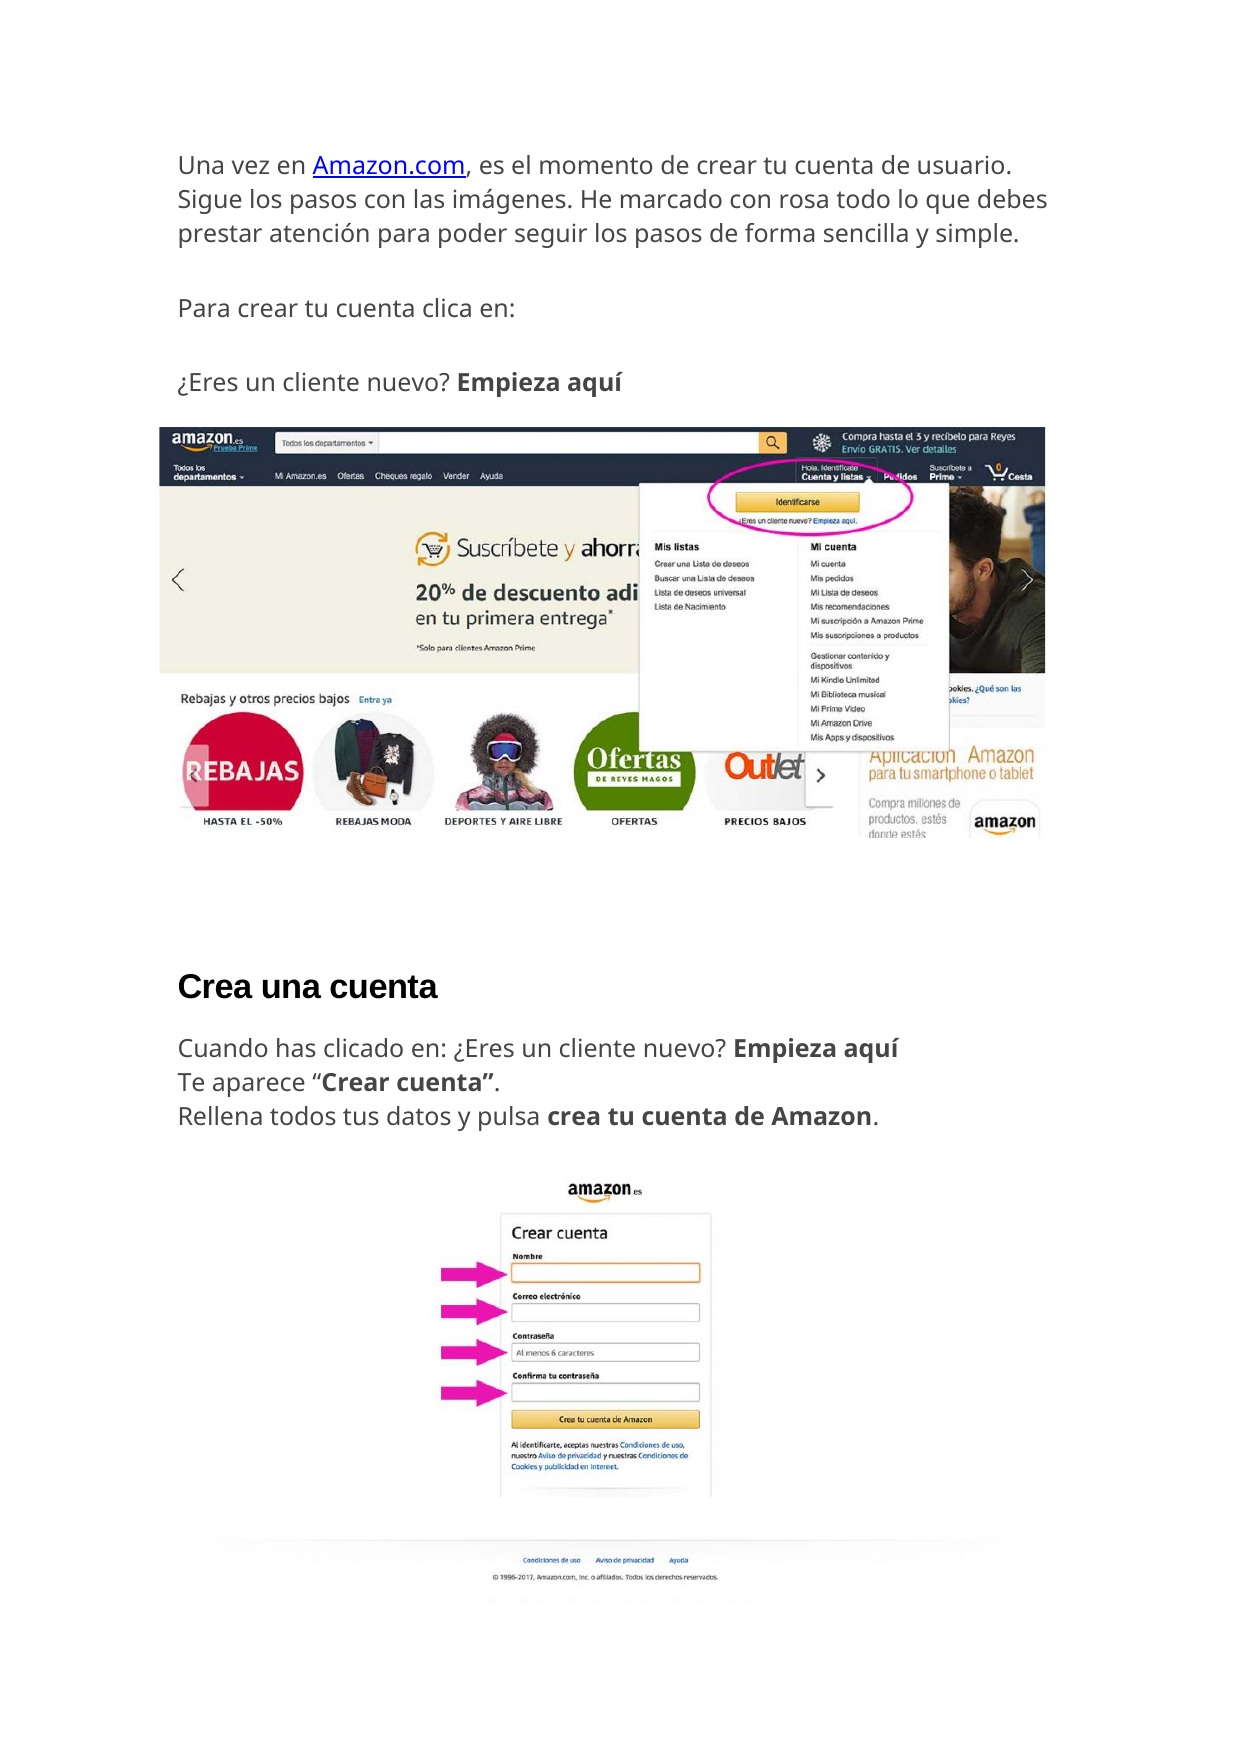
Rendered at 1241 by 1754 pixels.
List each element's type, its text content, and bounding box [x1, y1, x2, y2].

text Una vez en Amazon.com, es el momento de crear tu cuenta de usuario. [177, 148, 1063, 182]
text Para crear tu cuenta clica en: [177, 290, 1063, 324]
text ¿Eres un cliente nuevo? Empieza aquí [177, 365, 1063, 399]
picture [159, 427, 1046, 838]
text Crea una cuenta [177, 966, 1063, 1006]
text Sigue los pasos con las imágenes. He marcado con rosa todo lo que debes prestar atención para poder seguir los pasos de forma sencilla y simple. [177, 182, 1063, 250]
picture [197, 1178, 1024, 1497]
text Te aparece “Crear cuenta”. [177, 1064, 1063, 1099]
text Cuando has clicado en: ¿Eres un cliente nuevo? Empieza aquí [177, 1031, 1063, 1064]
picture [197, 1531, 1024, 1605]
text Rellena todos tus datos y pulsa crea tu cuenta de Amazon. [177, 1099, 1063, 1133]
